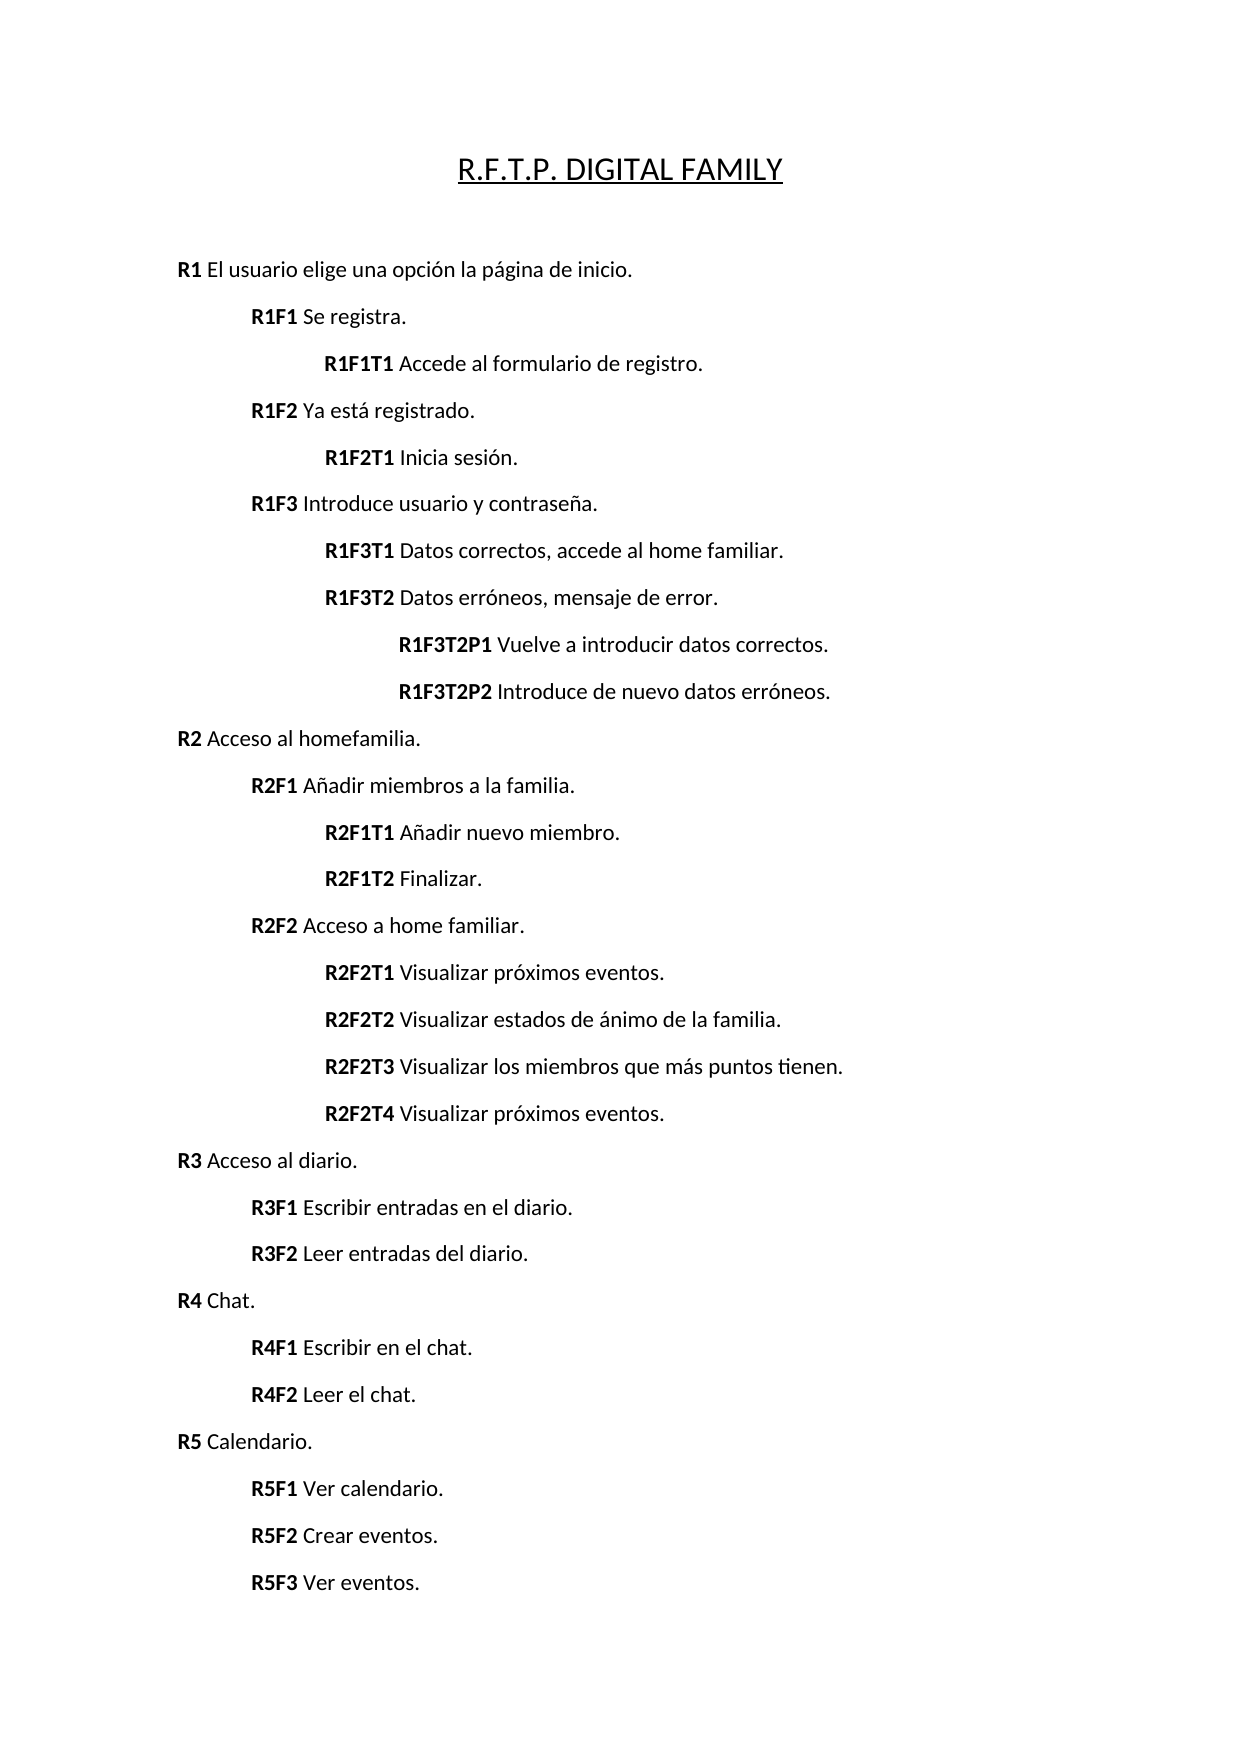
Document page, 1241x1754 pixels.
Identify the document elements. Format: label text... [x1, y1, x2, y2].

text R1F3 Introduce usuario y contraseña. [177, 489, 1063, 517]
text R1F3T1 Datos correctos, accede al home familiar. [177, 536, 1063, 564]
text R2F2T3 Visualizar los miembros que más puntos tienen. [251, 1052, 1063, 1080]
text R1F2 Ya está registrado. [177, 396, 1063, 424]
text R1F3T2P2 Introduce de nuevo datos erróneos. [177, 677, 1063, 705]
text R4 Chat. [177, 1286, 1063, 1314]
text R2F1 Añadir miembros a la familia. [177, 771, 1063, 799]
text R2F1T2 Finalizar. [177, 864, 1063, 892]
text R1F2T1 Inicia sesión. [251, 443, 1063, 471]
text R2F2T2 Visualizar estados de ánimo de la familia. [177, 1005, 1063, 1033]
text R4F2 Leer el chat. [177, 1380, 1063, 1408]
text R5F3 Ver eventos. [177, 1568, 1063, 1596]
text R.F.T.P. DIGITAL FAMILY [177, 148, 1063, 188]
text R2F2T4 Visualizar próximos eventos. [177, 1099, 1063, 1127]
text R2F1T1 Añadir nuevo miembro. [177, 818, 1063, 846]
text R3 Acceso al diario. [177, 1146, 1063, 1174]
text R1F3T2P1 Vuelve a introducir datos correctos. [177, 630, 1063, 658]
text R5F2 Crear eventos. [177, 1521, 1063, 1549]
text R2F2T1 Visualizar próximos eventos. [177, 958, 1063, 986]
text R5F1 Ver calendario. [177, 1474, 1063, 1502]
text R5 Calendario. [177, 1427, 1063, 1455]
text R1F1T1 Accede al formulario de registro. [324, 349, 1063, 377]
text R1F3T2 Datos erróneos, mensaje de error. [177, 583, 1063, 611]
text R1F1 Se registra. [177, 302, 1063, 330]
text R2F2 Acceso a home familiar. [177, 911, 1063, 939]
text R3F2 Leer entradas del diario. [177, 1239, 1063, 1267]
text R3F1 Escribir entradas en el diario. [177, 1193, 1063, 1221]
text R4F1 Escribir en el chat. [177, 1333, 1063, 1361]
text R1 El usuario elige una opción la página de inicio. [177, 255, 1063, 283]
text R2 Acceso al homefamilia. [177, 724, 1063, 752]
